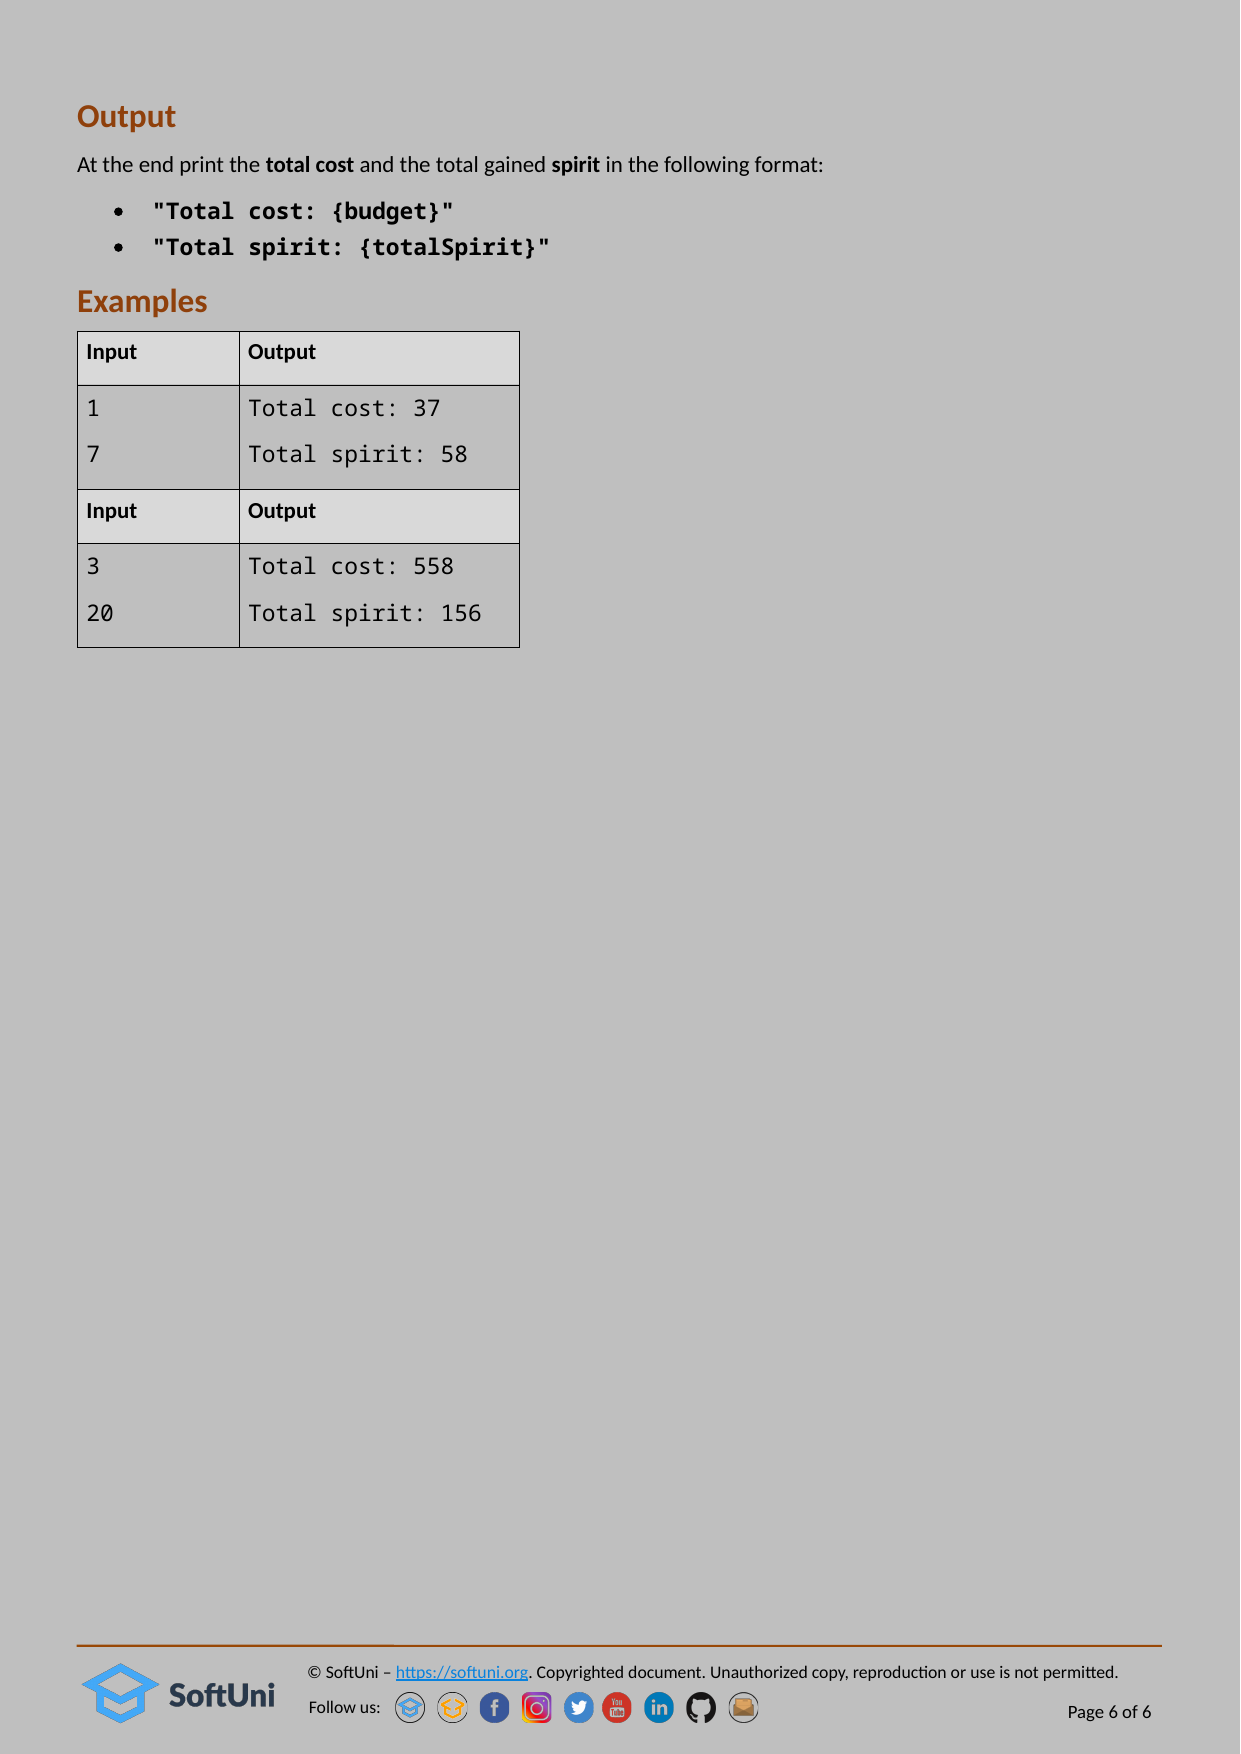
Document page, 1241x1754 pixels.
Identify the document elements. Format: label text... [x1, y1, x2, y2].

picture [644, 1692, 653, 1701]
picture [479, 1692, 510, 1723]
picture [686, 1692, 716, 1723]
list "Total spirit: {totalSpirit}" [114, 231, 1163, 262]
table_header Input [78, 332, 239, 384]
table_cell 1 7 [78, 386, 239, 489]
table_cell Total cost: 558 Total spirit: 156 [240, 544, 519, 647]
picture [522, 1692, 552, 1723]
picture [728, 1692, 759, 1723]
picture [602, 1692, 632, 1723]
picture [665, 1692, 674, 1701]
picture [395, 1692, 425, 1723]
table_cell Total cost: 37 Total spirit: 58 [240, 386, 519, 489]
table_cell Output [240, 490, 519, 543]
picture [644, 1714, 653, 1723]
subtitle Output [77, 95, 1163, 136]
picture [437, 1692, 468, 1723]
picture [564, 1692, 594, 1723]
picture [75, 1658, 281, 1729]
picture [665, 1714, 674, 1723]
table_header Output [240, 332, 519, 384]
table_cell Input [78, 490, 239, 543]
list "Total cost: {budget}" [114, 195, 1163, 226]
text At the end print the total cost and the total gained spirit in the following format: [77, 151, 1163, 178]
table_cell 3 20 [78, 544, 239, 647]
picture [658, 1705, 667, 1714]
subtitle Examples [77, 279, 1163, 320]
